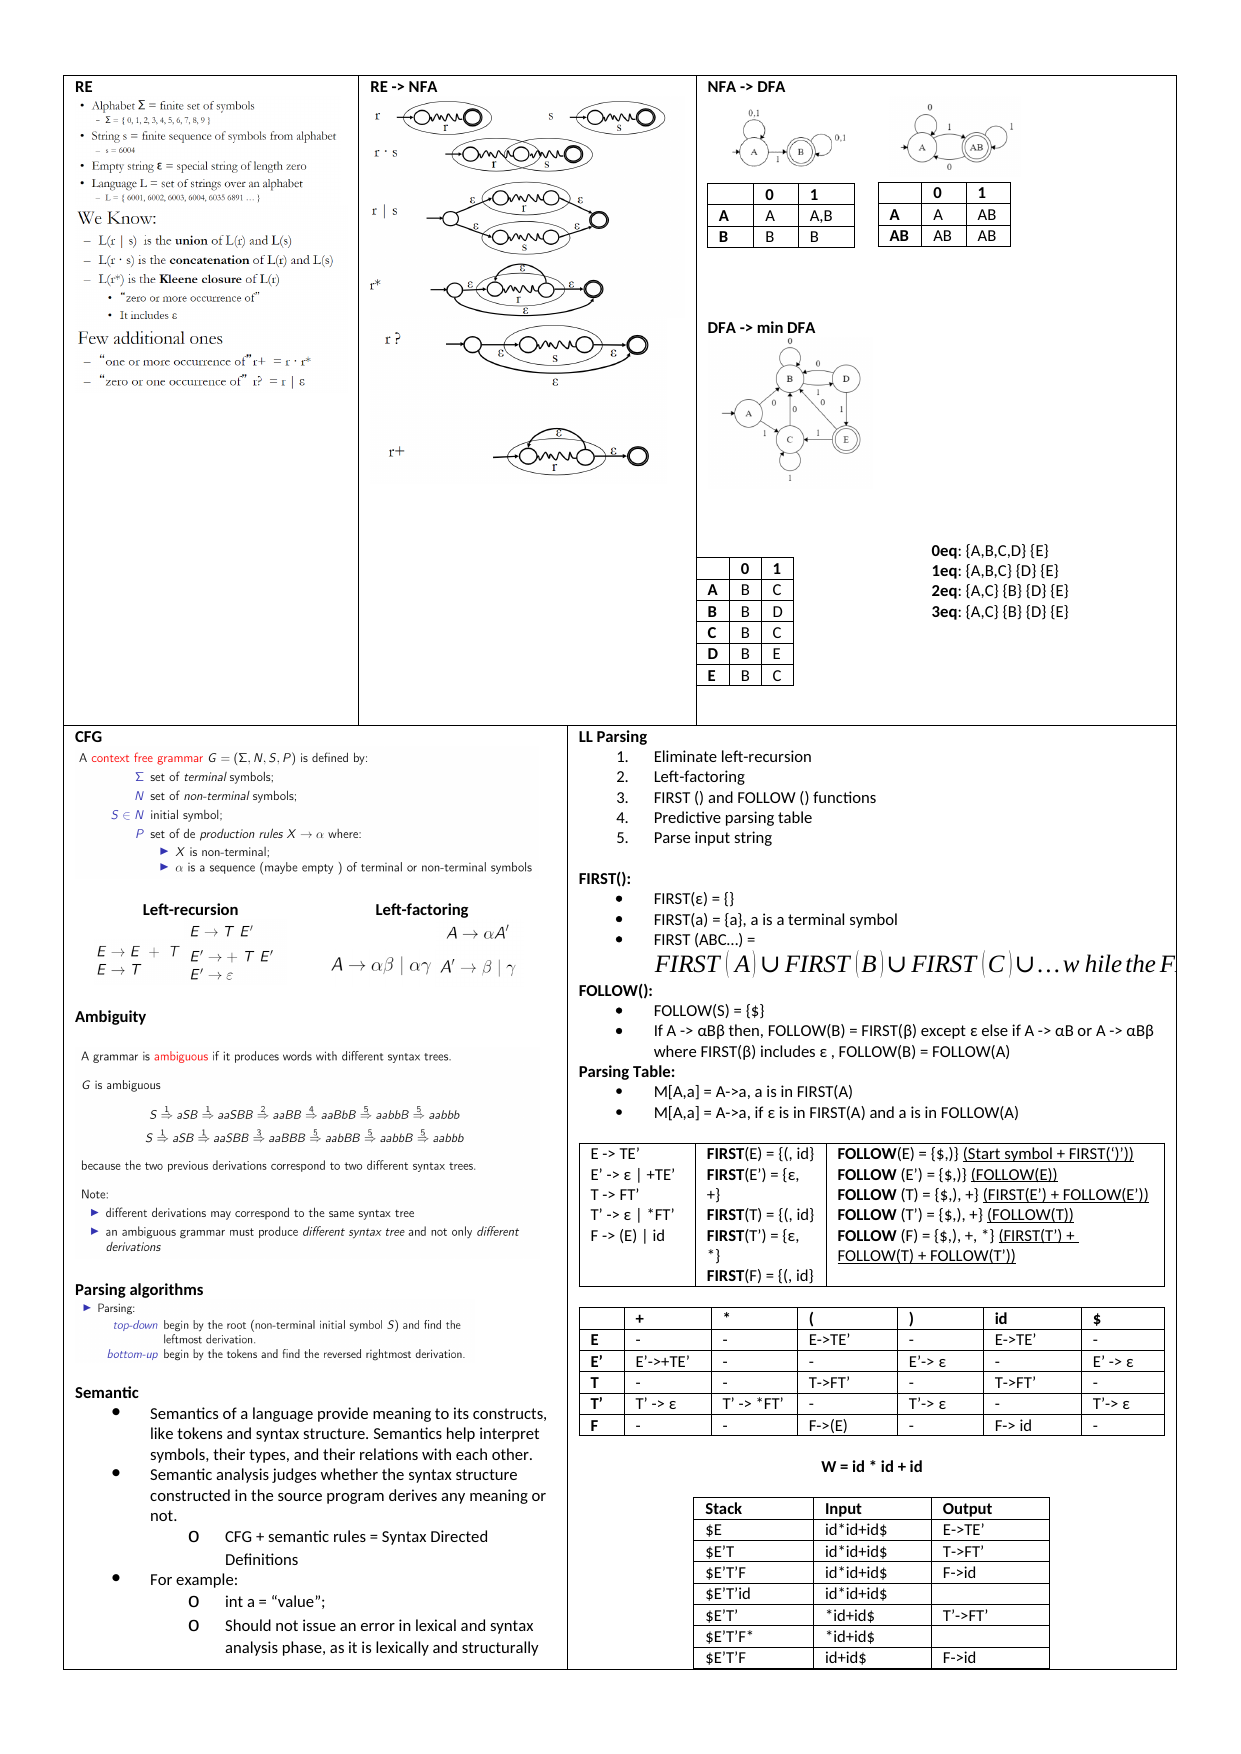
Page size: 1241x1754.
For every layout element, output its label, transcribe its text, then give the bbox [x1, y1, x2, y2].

picture [889, 96, 1022, 177]
picture [707, 337, 873, 489]
picture [75, 1299, 476, 1363]
picture [721, 105, 856, 168]
picture [75, 746, 540, 879]
table_header RE -> NFA [359, 76, 696, 725]
picture [93, 919, 288, 985]
table_header RE [64, 76, 358, 725]
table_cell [64, 726, 567, 1669]
table_header NFA -> DFA DFA -> min DFA [697, 76, 1176, 725]
picture [370, 96, 685, 484]
picture [75, 96, 348, 393]
picture [75, 1047, 540, 1259]
picture [319, 919, 525, 987]
